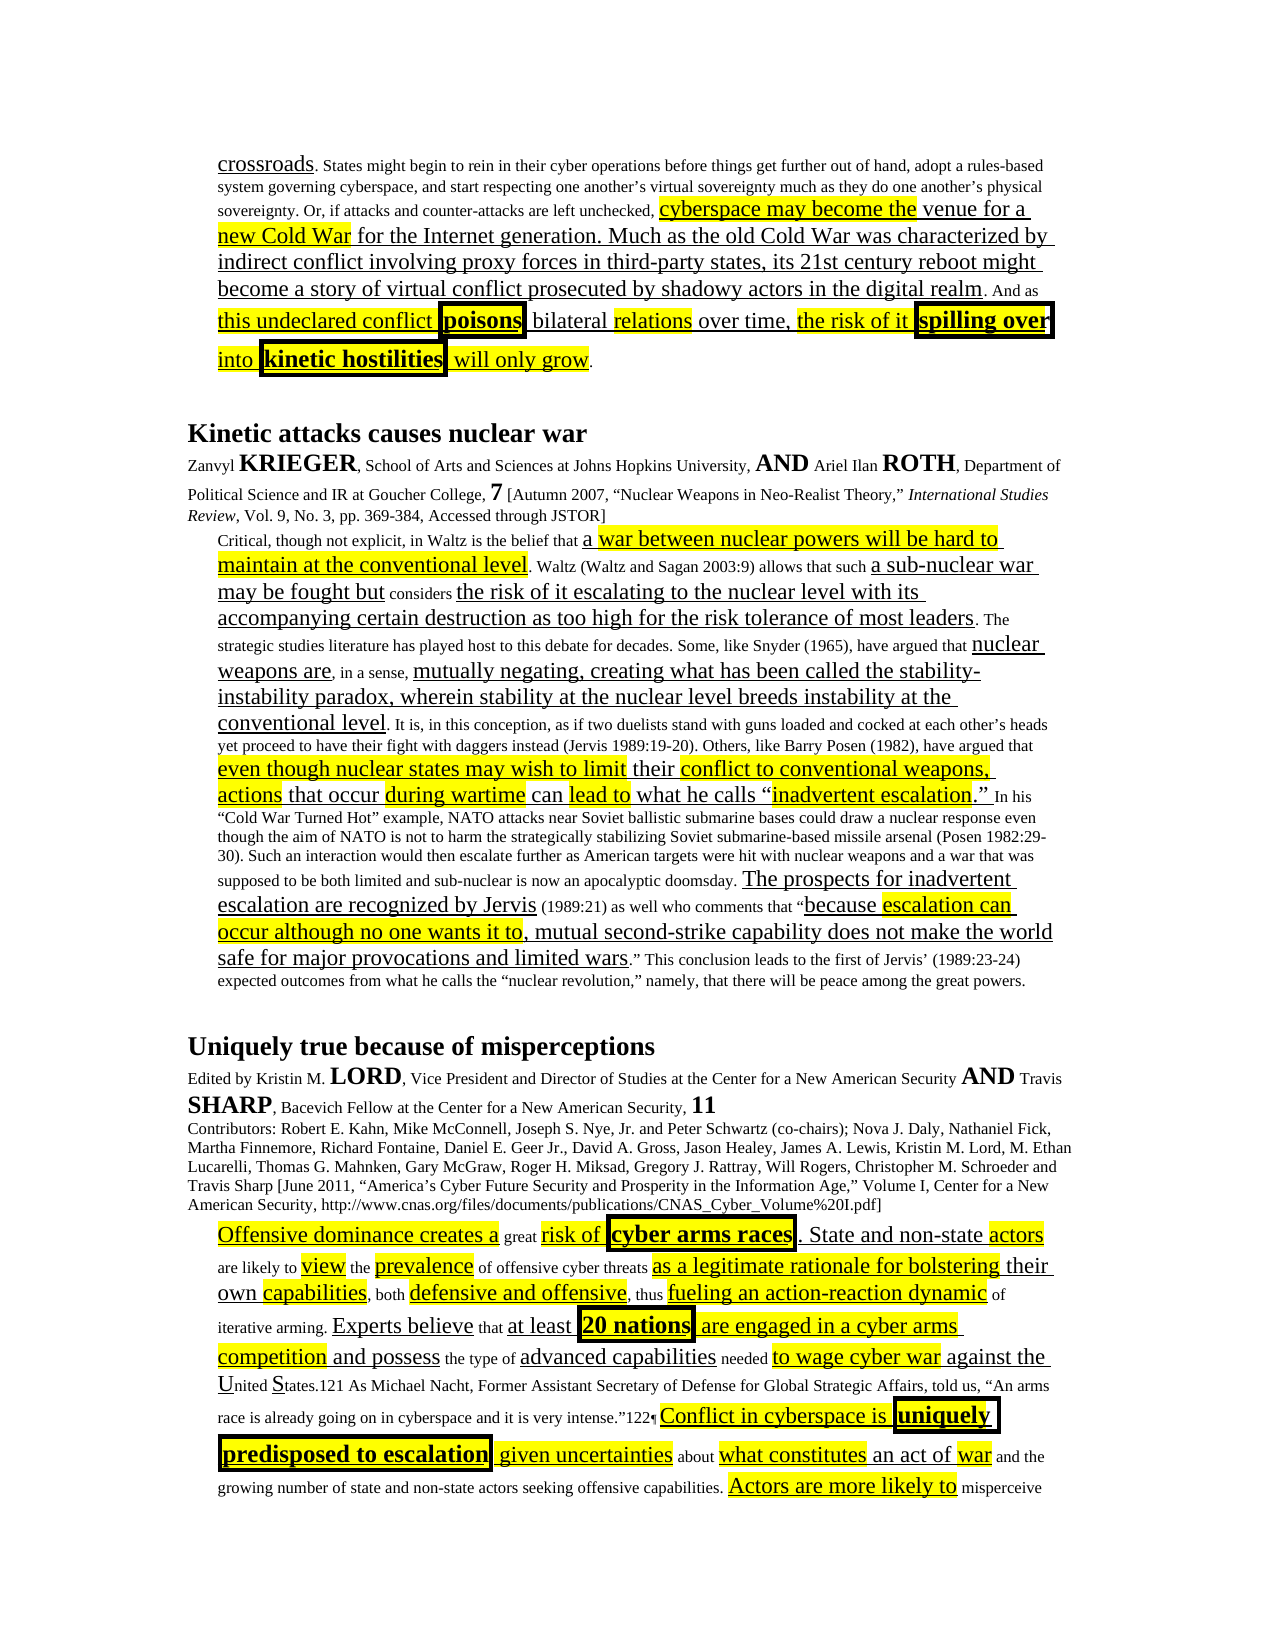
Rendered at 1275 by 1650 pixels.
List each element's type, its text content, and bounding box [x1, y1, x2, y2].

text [217, 150, 1057, 377]
text Contributors: Robert E. Kahn, Mike McConnell, Joseph S. Nye, Jr. and Peter Schwartz (co-chairs); Nova J. Daly, Nathaniel Fick, Martha Finnemore, Richard Fontaine, Daniel E. Geer Jr., David A. Gross, Jason Healey, James A. Lewis, Kristin M. Lord, M. Ethan Lucarelli, Thomas G. Mahnken, Gary McGraw, Roger H. Miksad, Gregory J. Rattray, Will Rogers, Christopher M. Schroeder and Travis Sharp [June 2011, “America’s Cyber Future Security and Prosperity in the Information Age,” Volume I, Center for a New American Security, http://www.cnas.org/files/documents/publications/CNAS_Cyber_Volume%20I.pdf] [187, 1118, 1087, 1214]
text Zanvyl KRIEGER, School of Arts and Sciences at Johns Hopkins University, AND Ariel Ilan ROTH, Department of Political Science and IR at Goucher College, 7 [Autumn 2007, “Nuclear Weapons in Neo-Realist Theory,” International Studies Review, Vol. 9, No. 3, pp. 369-384, Accessed through JSTOR] [187, 448, 1087, 525]
subtitle Kinetic attacks causes nuclear war [187, 417, 1087, 448]
subtitle Uniquely true because of misperceptions [187, 1030, 1087, 1061]
text Edited by Kristin M. LORD, Vice President and Director of Studies at the Center for a New American Security AND Travis SHARP, Bacevich Fellow at the Center for a New American Security, 11 [187, 1061, 1087, 1118]
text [217, 1214, 1057, 1498]
text Critical, though not explicit, in Waltz is the belief that a war between nuclear powers will be hard to maintain at the conventional level. Waltz (Waltz and Sagan 2003:9) allows that such a sub-nuclear war may be fought but considers the risk of it escalating to the nuclear level with its accompanying certain destruction as too high for the risk tolerance of most leaders. The strategic studies literature has played host to this debate for decades. Some, like Snyder (1965), have argued that nuclear weapons are, in a sense, mutually negating, creating what has been called the stability-instability paradox, wherein stability at the nuclear level breeds instability at the conventional level. It is, in this conception, as if two duelists stand with guns loaded and cocked at each other’s heads yet proceed to have their fight with daggers instead (Jervis 1989:19-20). Others, like Barry Posen (1982), have argued that even though nuclear states may wish to limit their conflict to conventional weapons, actions that occur during wartime can lead to what he calls “inadvertent escalation.” In his “Cold War Turned Hot” example, NATO attacks near Soviet ballistic submarine bases could draw a nuclear response even though the aim of NATO is not to harm the strategically stabilizing Soviet submarine-based missile arsenal (Posen 1982:29-30). Such an interaction would then escalate further as American targets were hit with nuclear weapons and a war that was supposed to be both limited and sub-nuclear is now an apocalyptic doomsday. The prospects for inadvertent escalation are recognized by Jervis (1989:21) as well who comments that “because escalation can occur although no one wants it to, mutual second-strike capability does not make the world safe for major provocations and limited wars.” This conclusion leads to the first of Jervis’ (1989:23-24) expected outcomes from what he calls the “nuclear revolution,” namely, that there will be peace among the great powers. [217, 525, 1057, 990]
